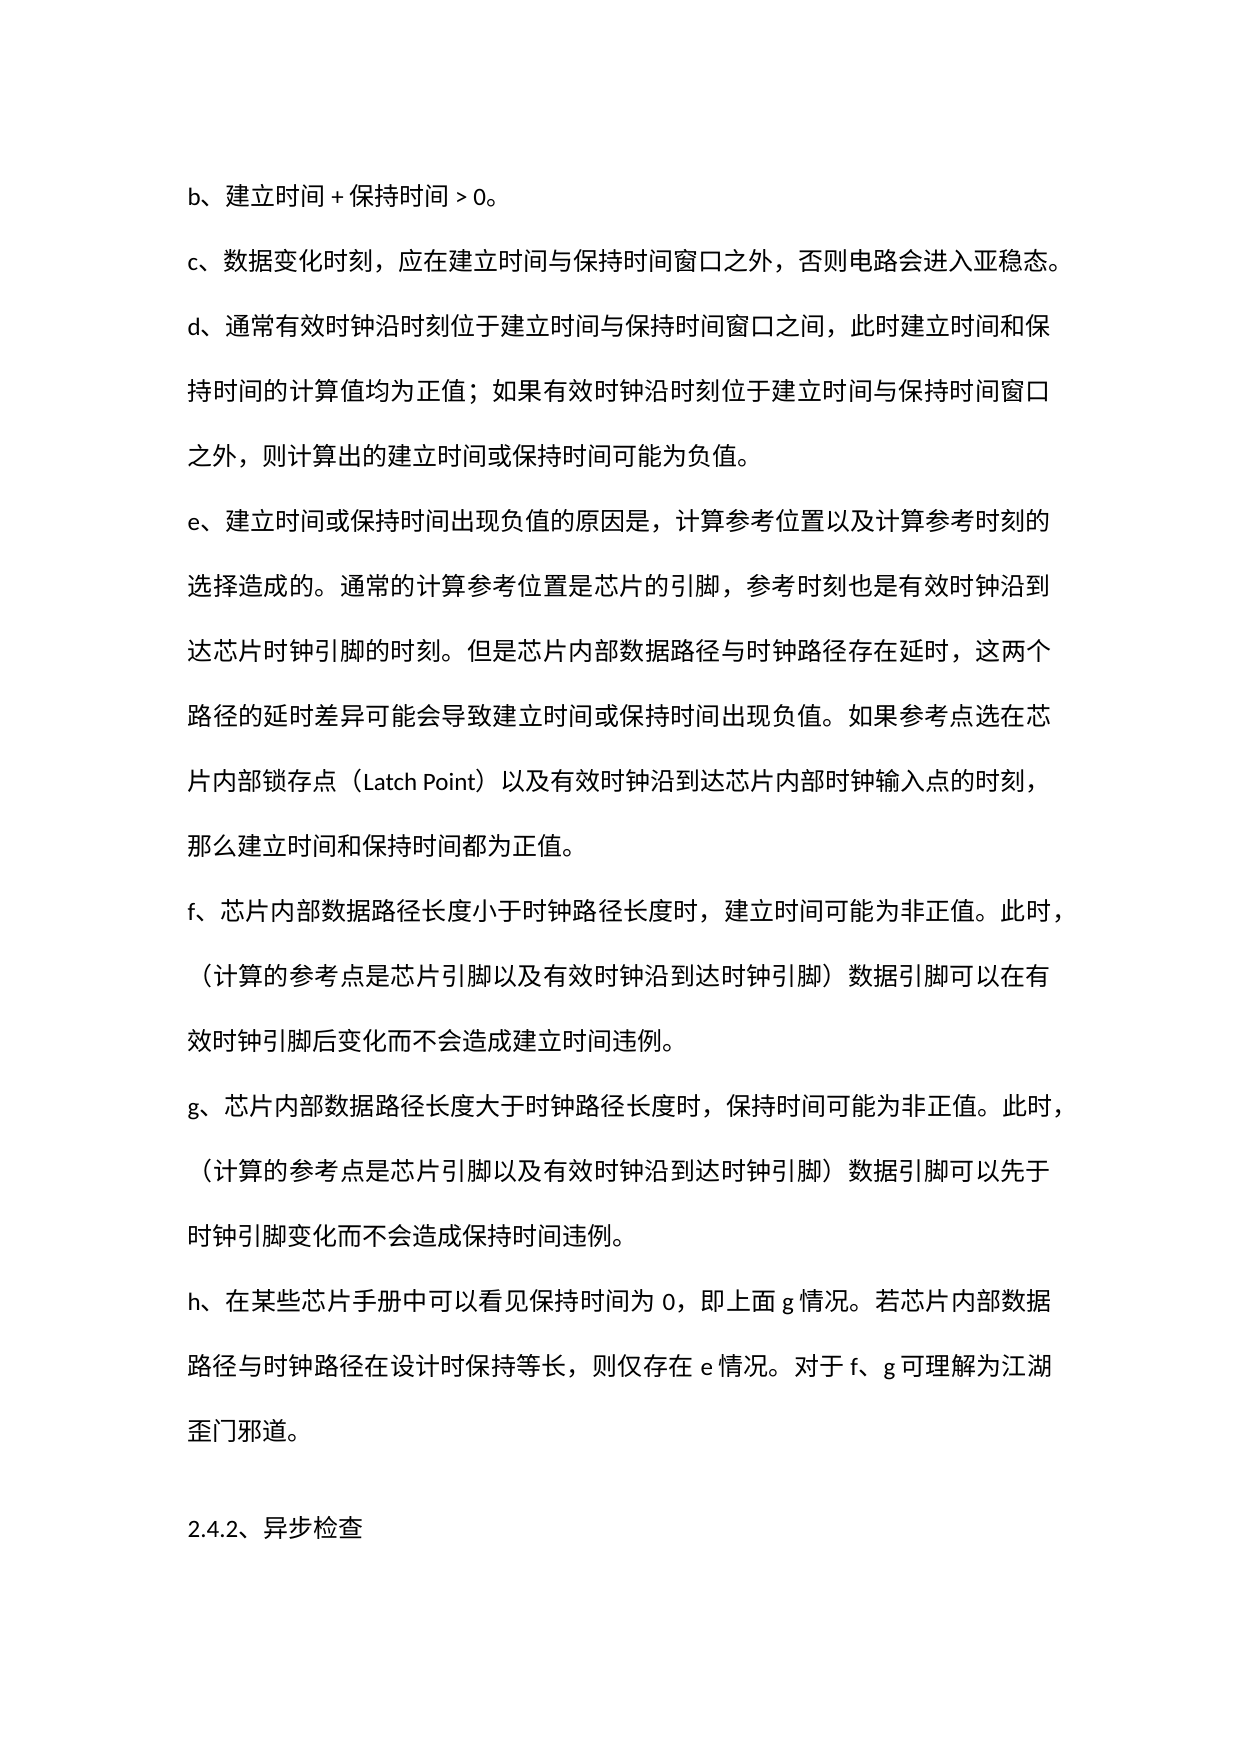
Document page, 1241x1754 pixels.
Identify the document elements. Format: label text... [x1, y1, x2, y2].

list 在某些芯片手册中可以看见保持时间为0，即上面g情况。若芯片内部数据路径与时钟路径在设计时保持等长，则仅存在e情况。对于f、g可理解为江湖歪门邪道。 [187, 1267, 1053, 1462]
list 芯片内部数据路径长度大于时钟路径长度时，保持时间可能为非正值。此时，（计算的参考点是芯片引脚以及有效时钟沿到达时钟引脚）数据引脚可以先于时钟引脚变化而不会造成保持时间违例。 [187, 1072, 1053, 1267]
list 芯片内部数据路径长度小于时钟路径长度时，建立时间可能为非正值。此时，（计算的参考点是芯片引脚以及有效时钟沿到达时钟引脚）数据引脚可以在有效时钟引脚后变化而不会造成建立时间违例。 [187, 877, 1053, 1072]
list 通常有效时钟沿时刻位于建立时间与保持时间窗口之间，此时建立时间和保持时间的计算值均为正值；如果有效时钟沿时刻位于建立时间与保持时间窗口之外，则计算出的建立时间或保持时间可能为负值。 [187, 292, 1053, 487]
list 数据变化时刻，应在建立时间与保持时间窗口之外，否则电路会进入亚稳态。 [187, 227, 1053, 292]
list 建立时间 + 保持时间 > 0。 [187, 162, 1053, 227]
list 2.4.2、异步检查 [187, 1494, 1053, 1559]
list 建立时间或保持时间出现负值的原因是，计算参考位置以及计算参考时刻的选择造成的。通常的计算参考位置是芯片的引脚，参考时刻也是有效时钟沿到达芯片时钟引脚的时刻。但是芯片内部数据路径与时钟路径存在延时，这两个路径的延时差异可能会导致建立时间或保持时间出现负值。如果参考点选在芯片内部锁存点（Latch Point）以及有效时钟沿到达芯片内部时钟输入点的时刻，那么建立时间和保持时间都为正值。 [187, 487, 1053, 877]
